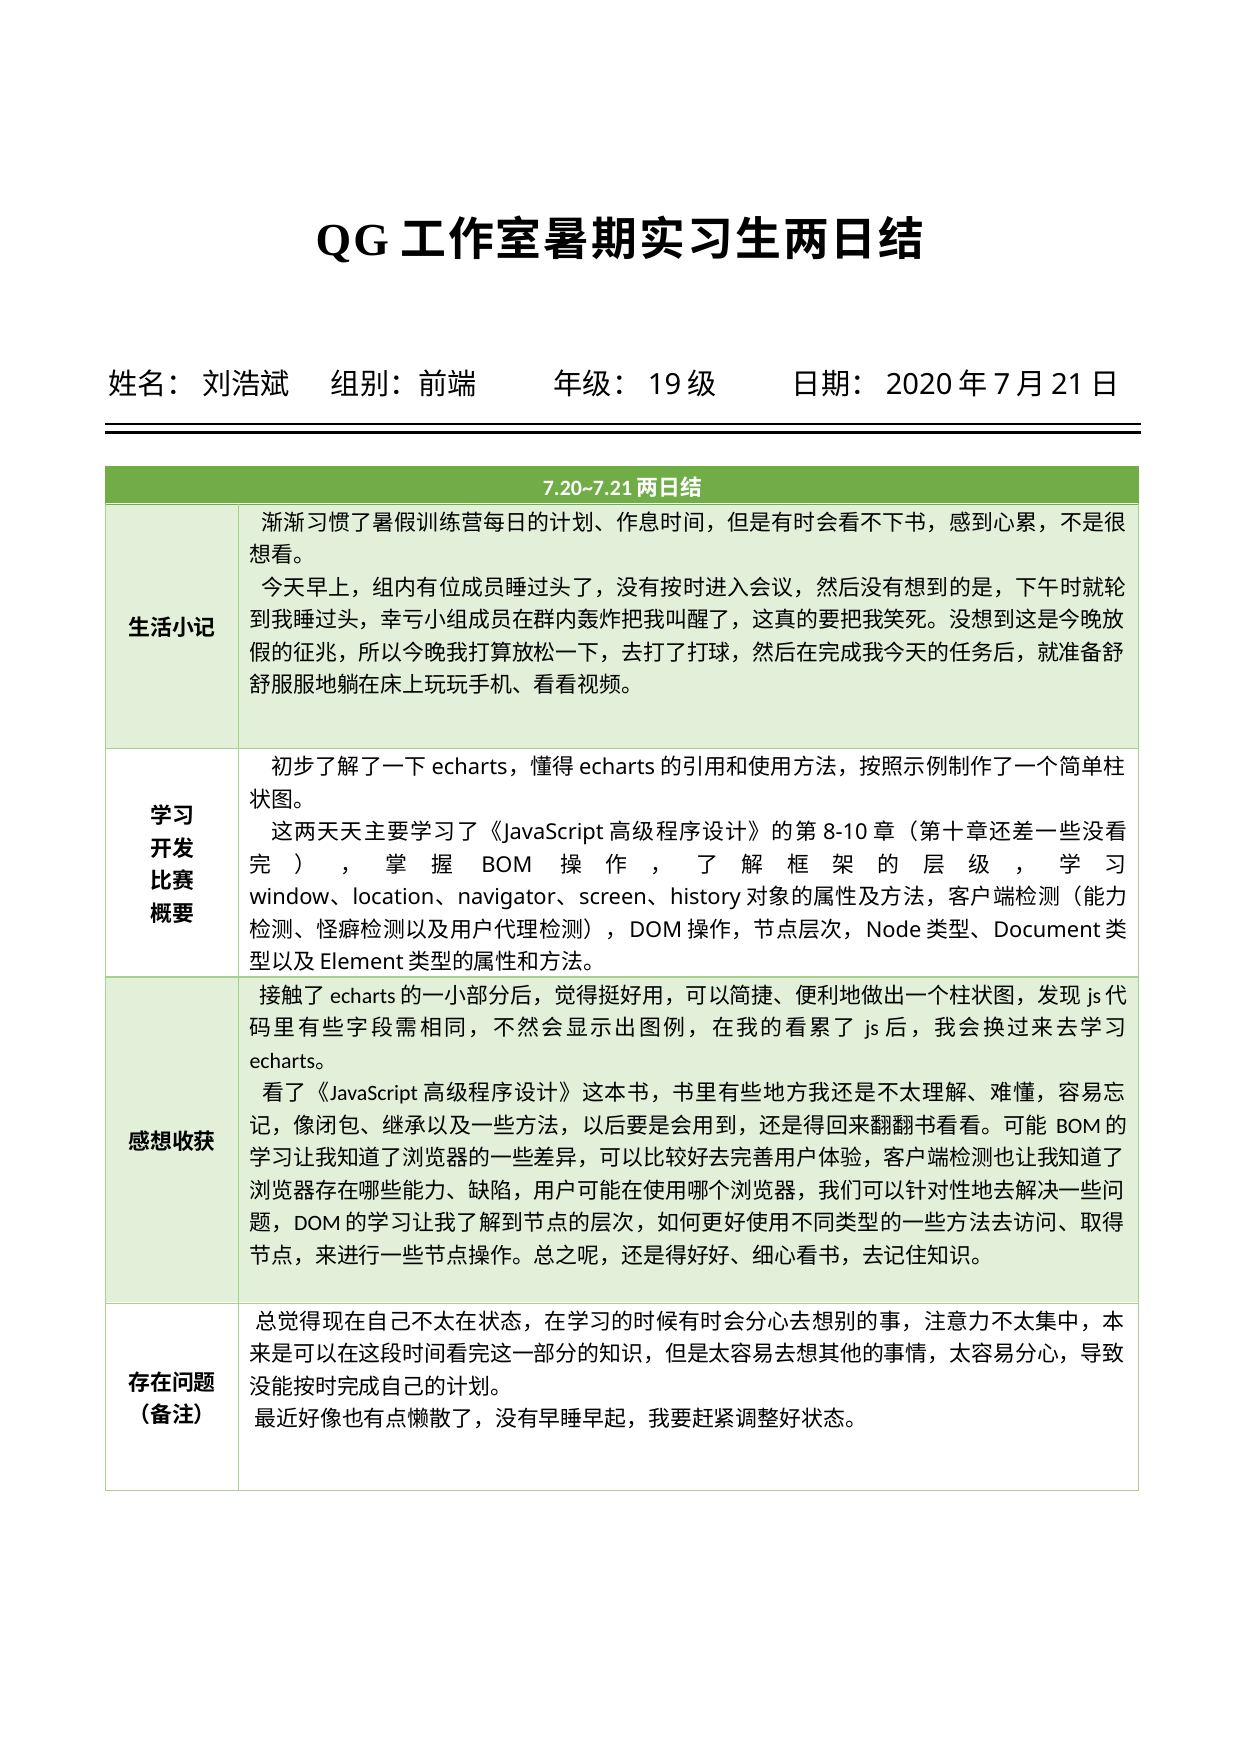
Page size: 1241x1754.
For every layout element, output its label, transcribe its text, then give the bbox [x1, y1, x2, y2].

table_cell 渐渐习惯了暑假训练营每日的计划、作息时间，但是有时会看不下书，感到心累，不是很想看。 今天早上，组内有位成员睡过头了，没有按时进入会议，然后没有想到的是，下午时就轮到我睡过头，幸亏小组成员在群内轰炸把我叫醒了，这真的要把我笑死。没想到这是今晚放假的征兆，所以今晚我打算放松一下，去打了打球，然后在完成我今天的任务后，就准备舒舒服服地躺在床上玩玩手机、看看视频。 [239, 505, 1138, 748]
table_cell 生活小记 [106, 505, 238, 748]
table_header 日期： 2020年7月21日 [789, 350, 1141, 423]
table_cell 初步了解了一下echarts，懂得echarts的引用和使用方法，按照示例制作了一个简单柱状图。 这两天天主要学习了《JavaScript高级程序设计》的第8-10章（第十章还差一些没看完），掌握BOM操作，了解框架的层级，学习window、location、navigator、screen、history对象的属性及方法，客户端检测（能力检测、怪癖检测以及用户代理检测），DOM操作，节点层次，Node类型、Document类型以及Element类型的属性和方法。 [239, 749, 1138, 976]
table_header 姓名： 刘浩斌 [105, 350, 328, 423]
table_cell 感想收获 [106, 978, 238, 1302]
table_header 7.20~7.21两日结 [106, 467, 1138, 503]
table_header 组别：前端 [328, 350, 551, 423]
subtitle QG工作室暑期实习生两日结 [105, 187, 1135, 284]
table_cell 存在问题 （备注） [106, 1304, 238, 1490]
table_cell 接触了echarts的一小部分后，觉得挺好用，可以简捷、便利地做出一个柱状图，发现js代码里有些字段需相同，不然会显示出图例，在我的看累了js后，我会换过来去学习echarts。 看了《JavaScript高级程序设计》这本书，书里有些地方我还是不太理解、难懂，容易忘记，像闭包、继承以及一些方法，以后要是会用到，还是得回来翻翻书看看。可能BOM的学习让我知道了浏览器的一些差异，可以比较好去完善用户体验，客户端检测也让我知道了浏览器存在哪些能力、缺陷，用户可能在使用哪个浏览器，我们可以针对性地去解决一些问题，DOM的学习让我了解到节点的层次，如何更好使用不同类型的一些方法去访问、取得节点，来进行一些节点操作。总之呢，还是得好好、细心看书，去记住知识。 [239, 978, 1138, 1302]
table_cell 总觉得现在自己不太在状态，在学习的时候有时会分心去想别的事，注意力不太集中，本来是可以在这段时间看完这一部分的知识，但是太容易去想其他的事情，太容易分心，导致没能按时完成自己的计划。 最近好像也有点懒散了，没有早睡早起，我要赶紧调整好状态。 [239, 1304, 1138, 1490]
table_header 年级： 19级 [551, 350, 788, 423]
table_cell 学习 开发 比赛 概要 [106, 749, 238, 976]
